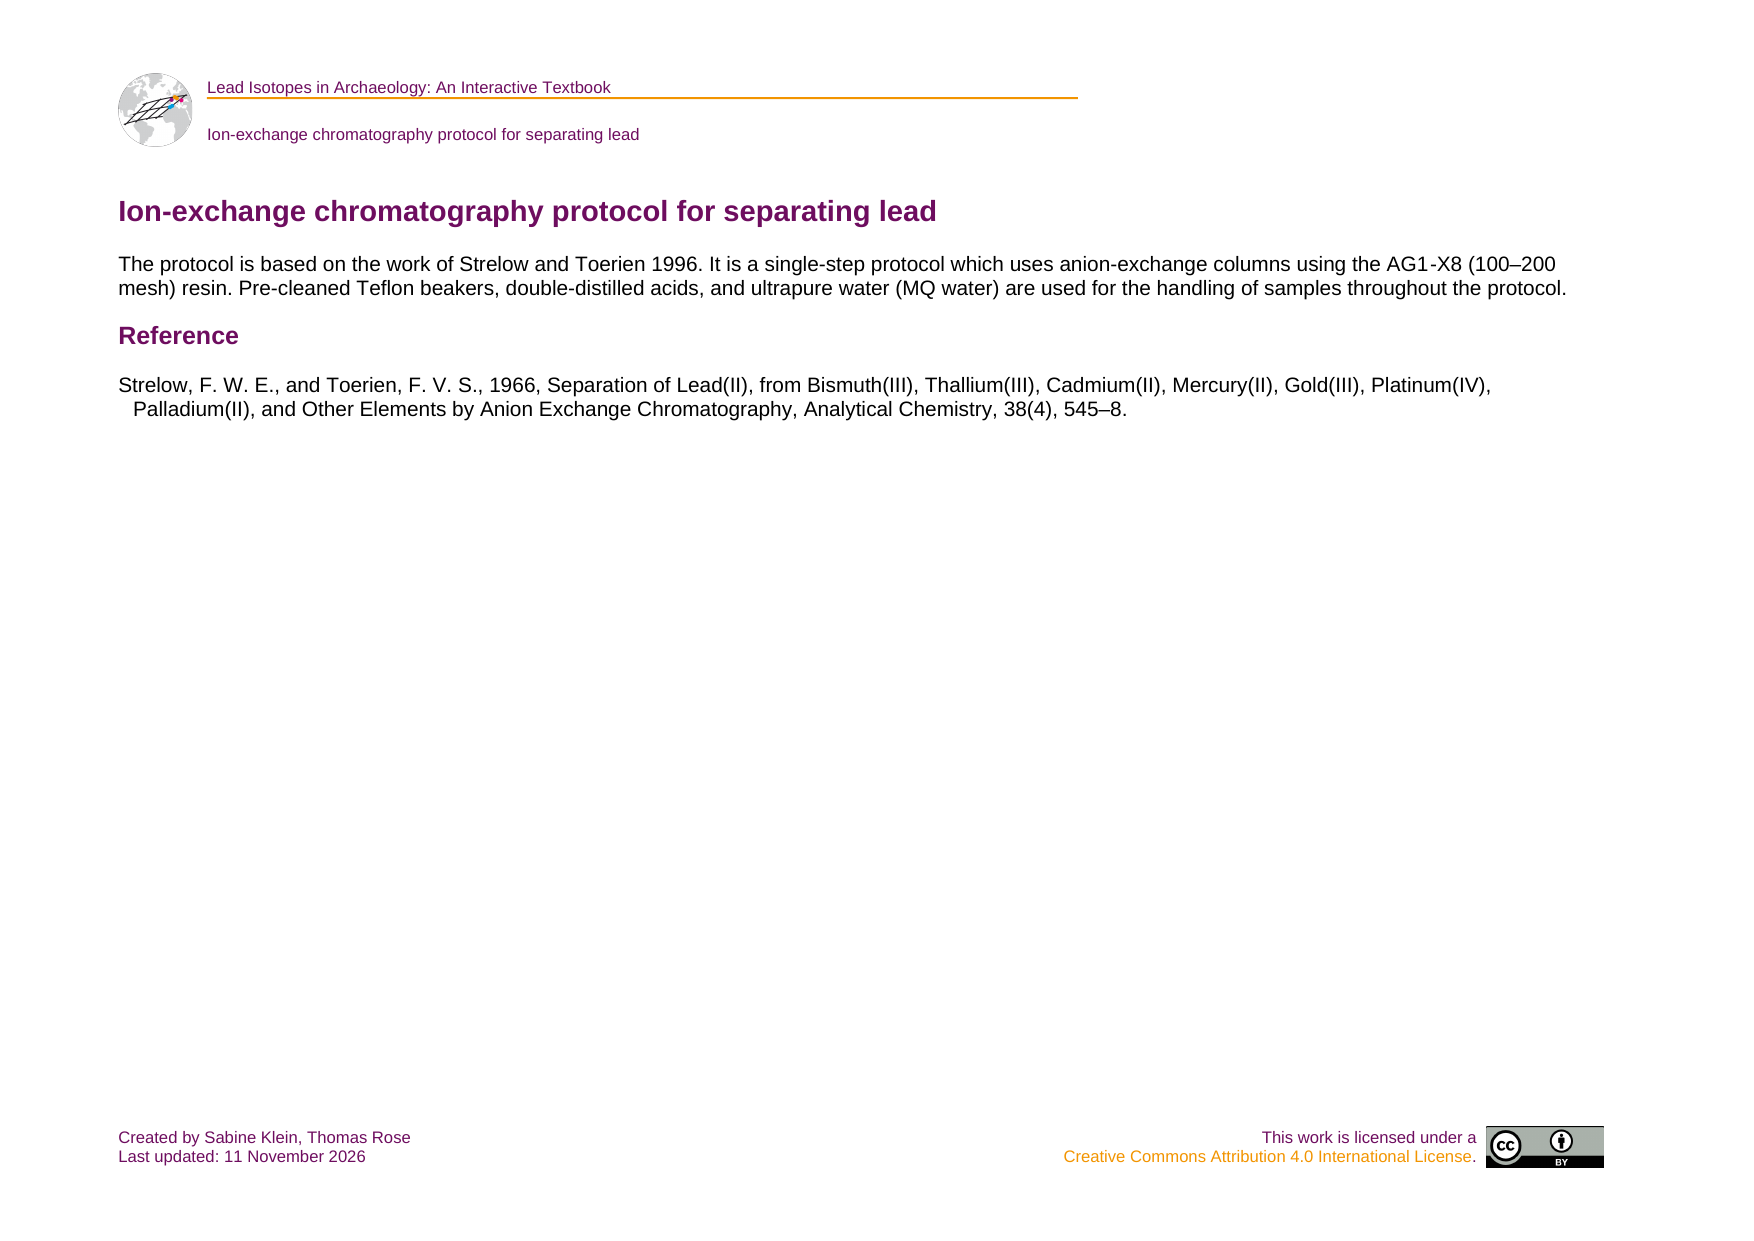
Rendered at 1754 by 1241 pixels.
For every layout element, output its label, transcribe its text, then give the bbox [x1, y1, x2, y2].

subtitle Ion-exchange chromatography protocol for separating lead [118, 194, 1606, 228]
text Strelow, F. W. E., and Toerien, F. V. S., 1966, Separation of Lead(II), from Bismuth(III), Thallium(III), Cadmium(II), Mercury(II), Gold(III), Platinum(IV), Palladium(II), and Other Elements by Anion Exchange Chromatography, Analytical Chemistry, 38(4), 545–8. [118, 373, 1606, 421]
picture [118, 73, 193, 147]
picture [1486, 1126, 1604, 1168]
text The protocol is based on the work of Strelow and Toerien 1996. It is a single-step protocol which uses anion-exchange columns using the AG1-X8 (100–200 mesh) resin. Pre-cleaned Teflon beakers, double-distilled acids, and ultrapure water (MQ water) are used for the handling of samples throughout the protocol. [118, 252, 1606, 300]
subtitle Reference [118, 321, 1606, 349]
